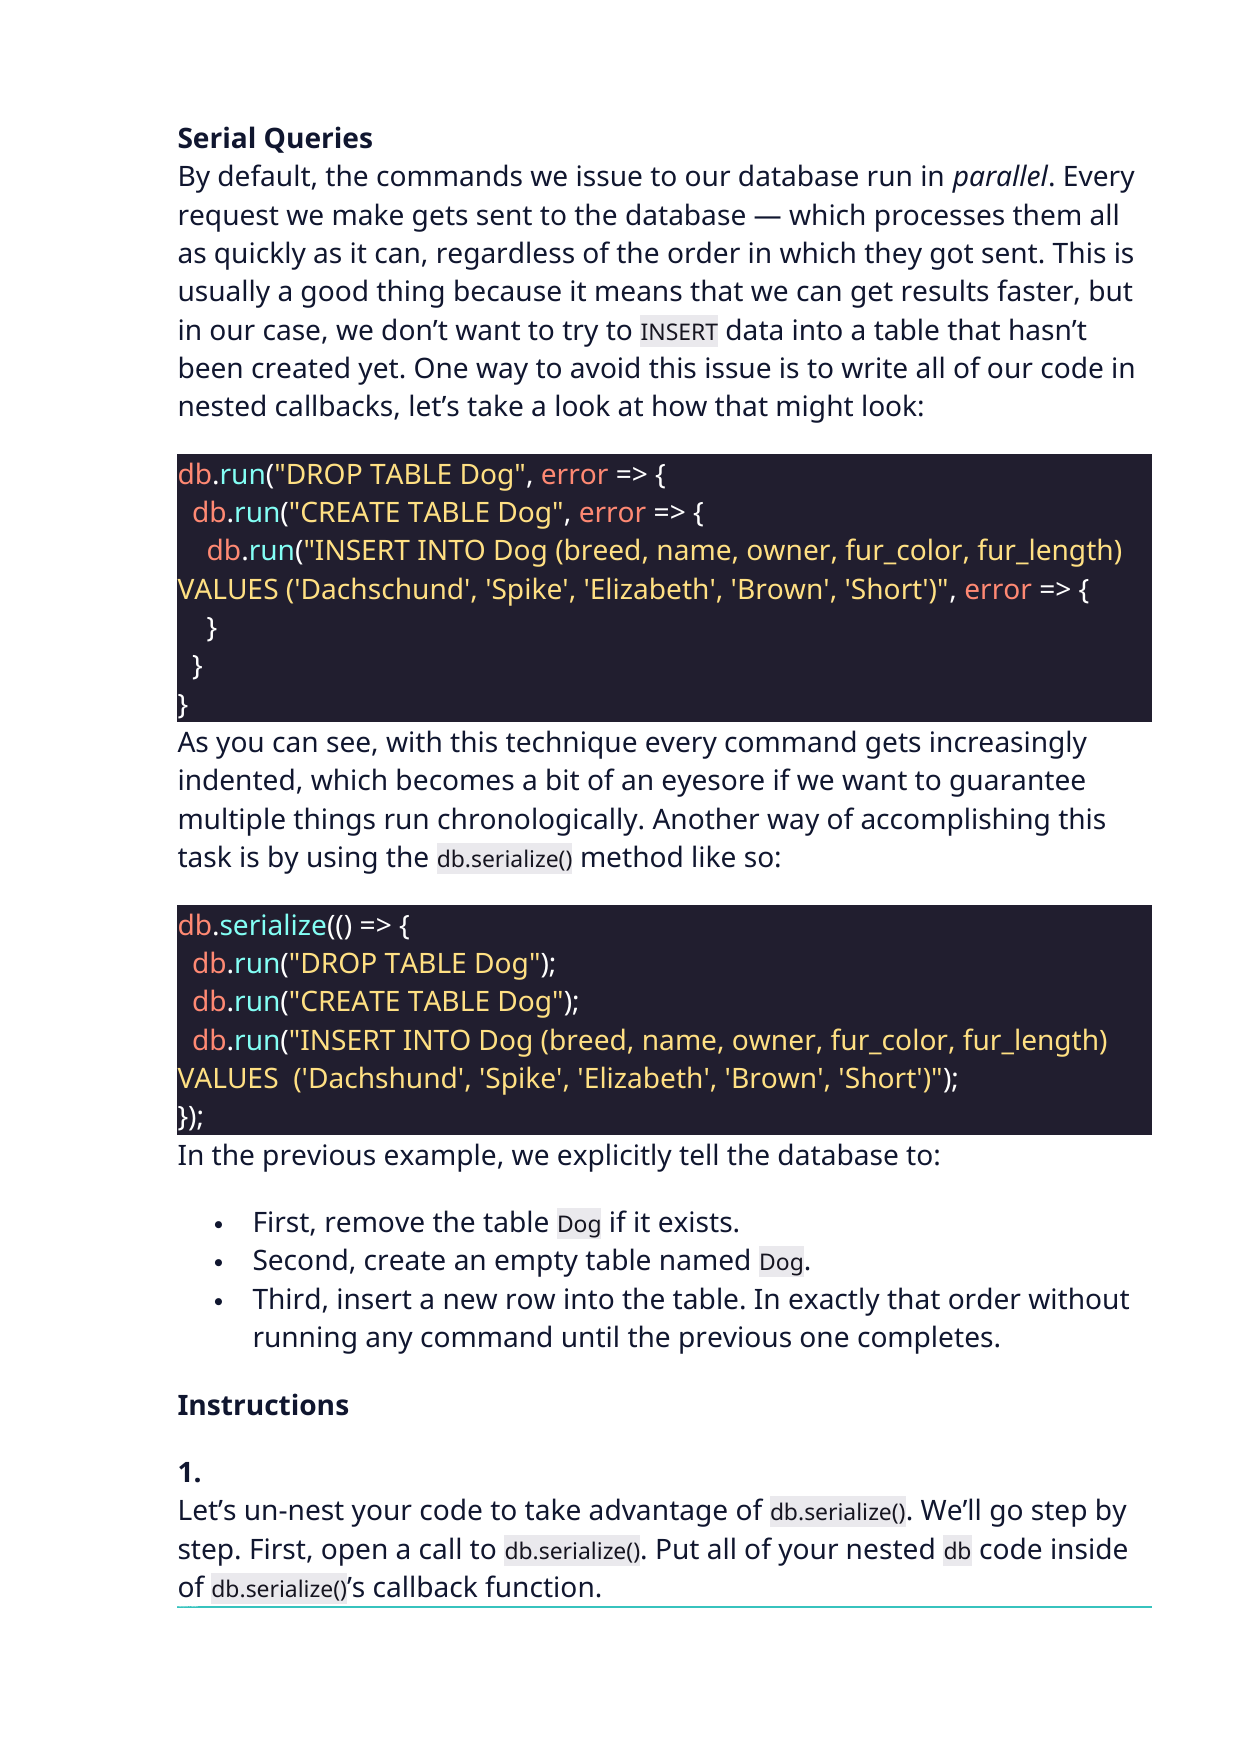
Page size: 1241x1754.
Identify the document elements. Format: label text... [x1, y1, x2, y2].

text Serial Queries [177, 118, 1152, 156]
text By default, the commands we issue to our database run in parallel. Every request we make gets sent to the database — which processes them all as quickly as it can, regardless of the order in which they got sent. This is usually a good thing because it means that we can get results faster, but in our case, we don’t want to try to INSERT data into a table that hasn’t been created yet. One way to avoid this issue is to write all of our code in nested callbacks, let’s take a look at how that might look: [177, 156, 1152, 425]
text db.serialize(() => { db.run("DROP TABLE Dog"); db.run("CREATE TABLE Dog"); db.run("INSERT INTO Dog (breed, name, owner, fur_color, fur_length) VALUES ('Dachshund', 'Spike', 'Elizabeth', 'Brown', 'Short')"); }); [177, 905, 1152, 1135]
list Third, insert a new row into the table. In exactly that order without running any command until the previous one completes. [215, 1279, 1152, 1356]
list Second, create an empty table named Dog. [215, 1241, 1152, 1279]
text 1. [177, 1452, 1152, 1491]
text db.run("DROP TABLE Dog", error => { db.run("CREATE TABLE Dog", error => { db.run("INSERT INTO Dog (breed, name, owner, fur_color, fur_length) VALUES ('Dachschund', 'Spike', 'Elizabeth', 'Brown', 'Short')", error => { } } } [177, 454, 1152, 722]
text Let’s un-nest your code to take advantage of db.serialize(). We’ll go step by step. First, open a call to db.serialize(). Put all of your nested db code inside of db.serialize()’s callback function. [177, 1491, 1152, 1606]
text As you can see, with this technique every command gets increasingly indented, which becomes a bit of an eyesore if we want to guarantee multiple things run chronologically. Another way of accomplishing this task is by using the db.serialize() method like so: [177, 722, 1152, 876]
text In the previous example, we explicitly tell the database to: [177, 1135, 1152, 1173]
list First, remove the table Dog if it exists. [215, 1202, 1152, 1241]
text Instructions [177, 1385, 1152, 1423]
